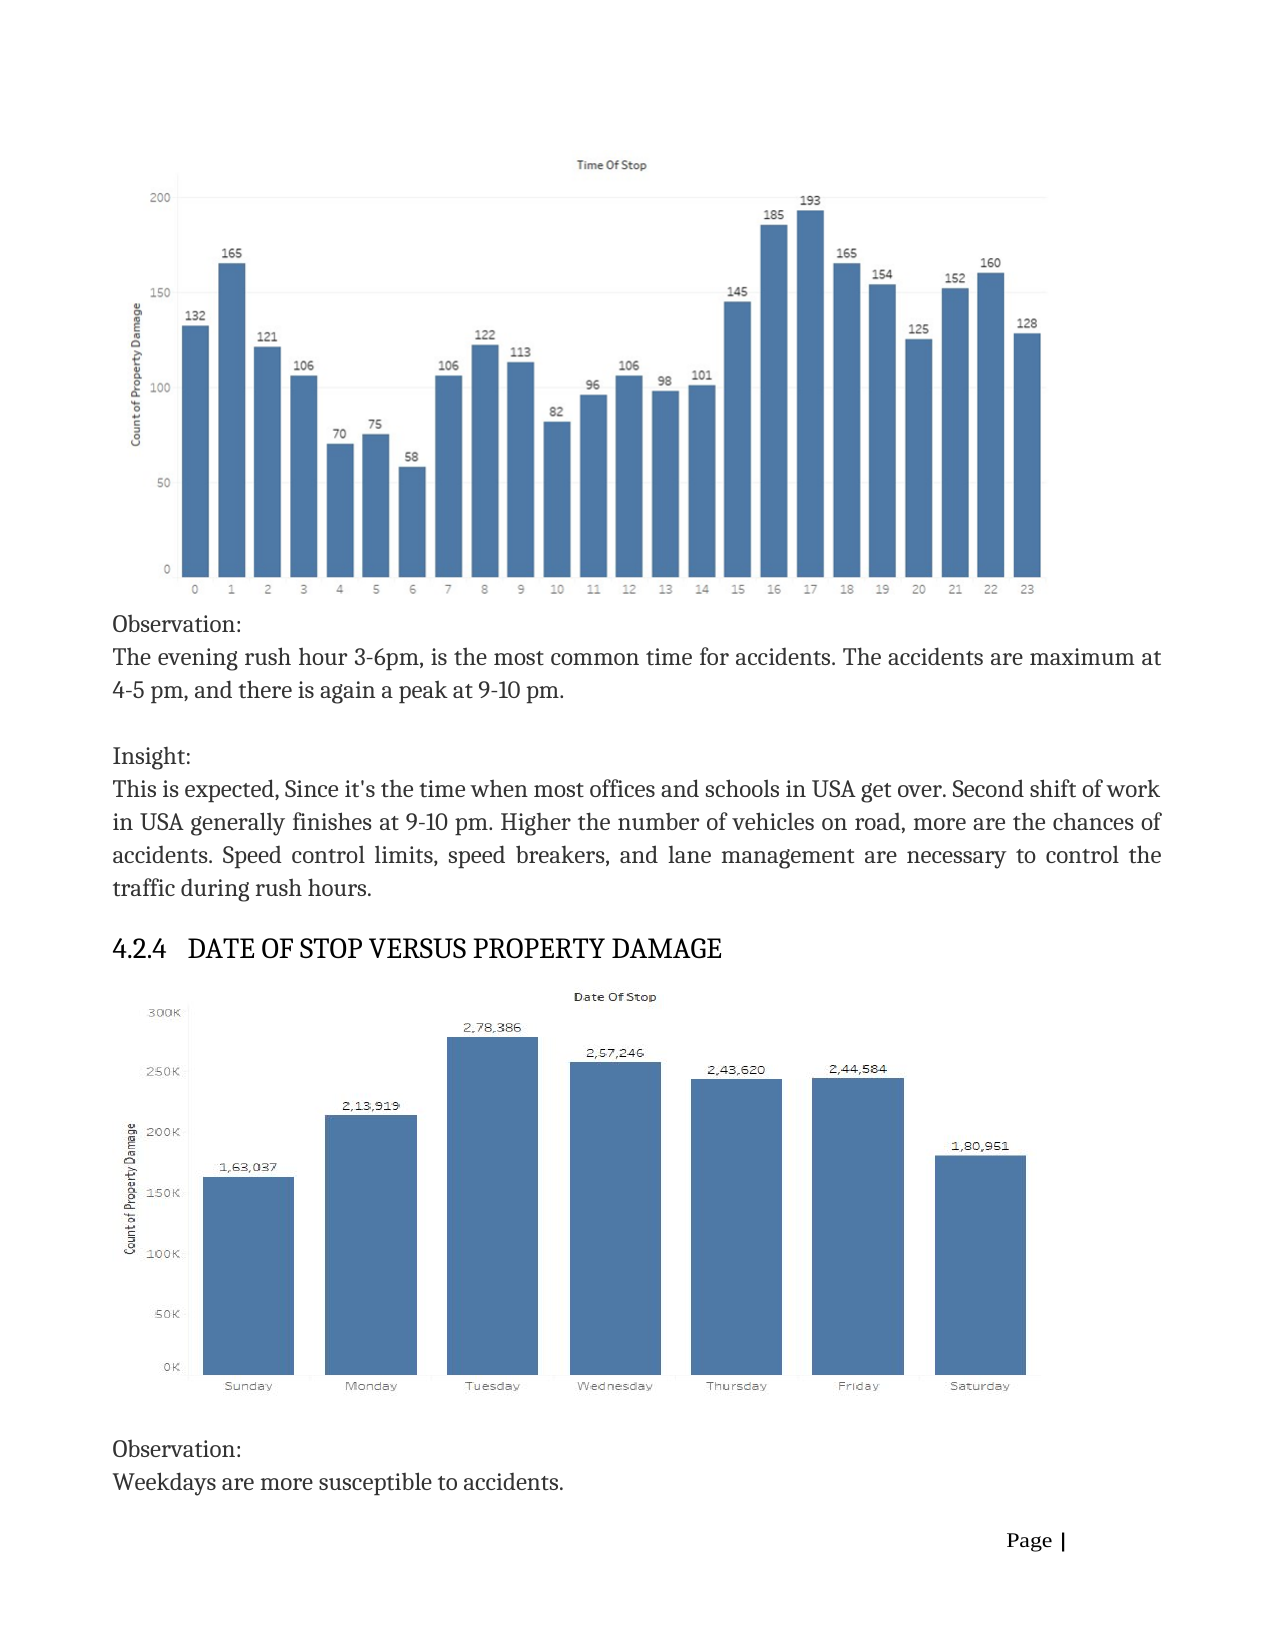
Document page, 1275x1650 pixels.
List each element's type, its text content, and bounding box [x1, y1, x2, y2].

list Weekdays are more susceptible to accidents. [112, 1468, 1163, 1496]
subtitle DATE OF STOP VERSUS PROPERTY DAMAGE [112, 932, 1163, 966]
text Observation: [112, 610, 1163, 639]
picture [112, 980, 1042, 1398]
text The evening rush hour 3-6pm, is the most common time for accidents. The accidents are maximum at 4-5 pm, and there is again a peak at 9-10 pm. [112, 643, 1163, 705]
picture [112, 150, 1054, 606]
text Insight: [112, 742, 1163, 771]
list Observation: [112, 1435, 1163, 1463]
text This is expected, Since it's the time when most offices and schools in USA get over. Second shift of work in USA generally finishes at 9-10 pm. Higher the number of vehicles on road, more are the chances of accidents. Speed control limits, speed breakers, and lane management are necessary to control the traffic during rush hours. [112, 775, 1163, 903]
